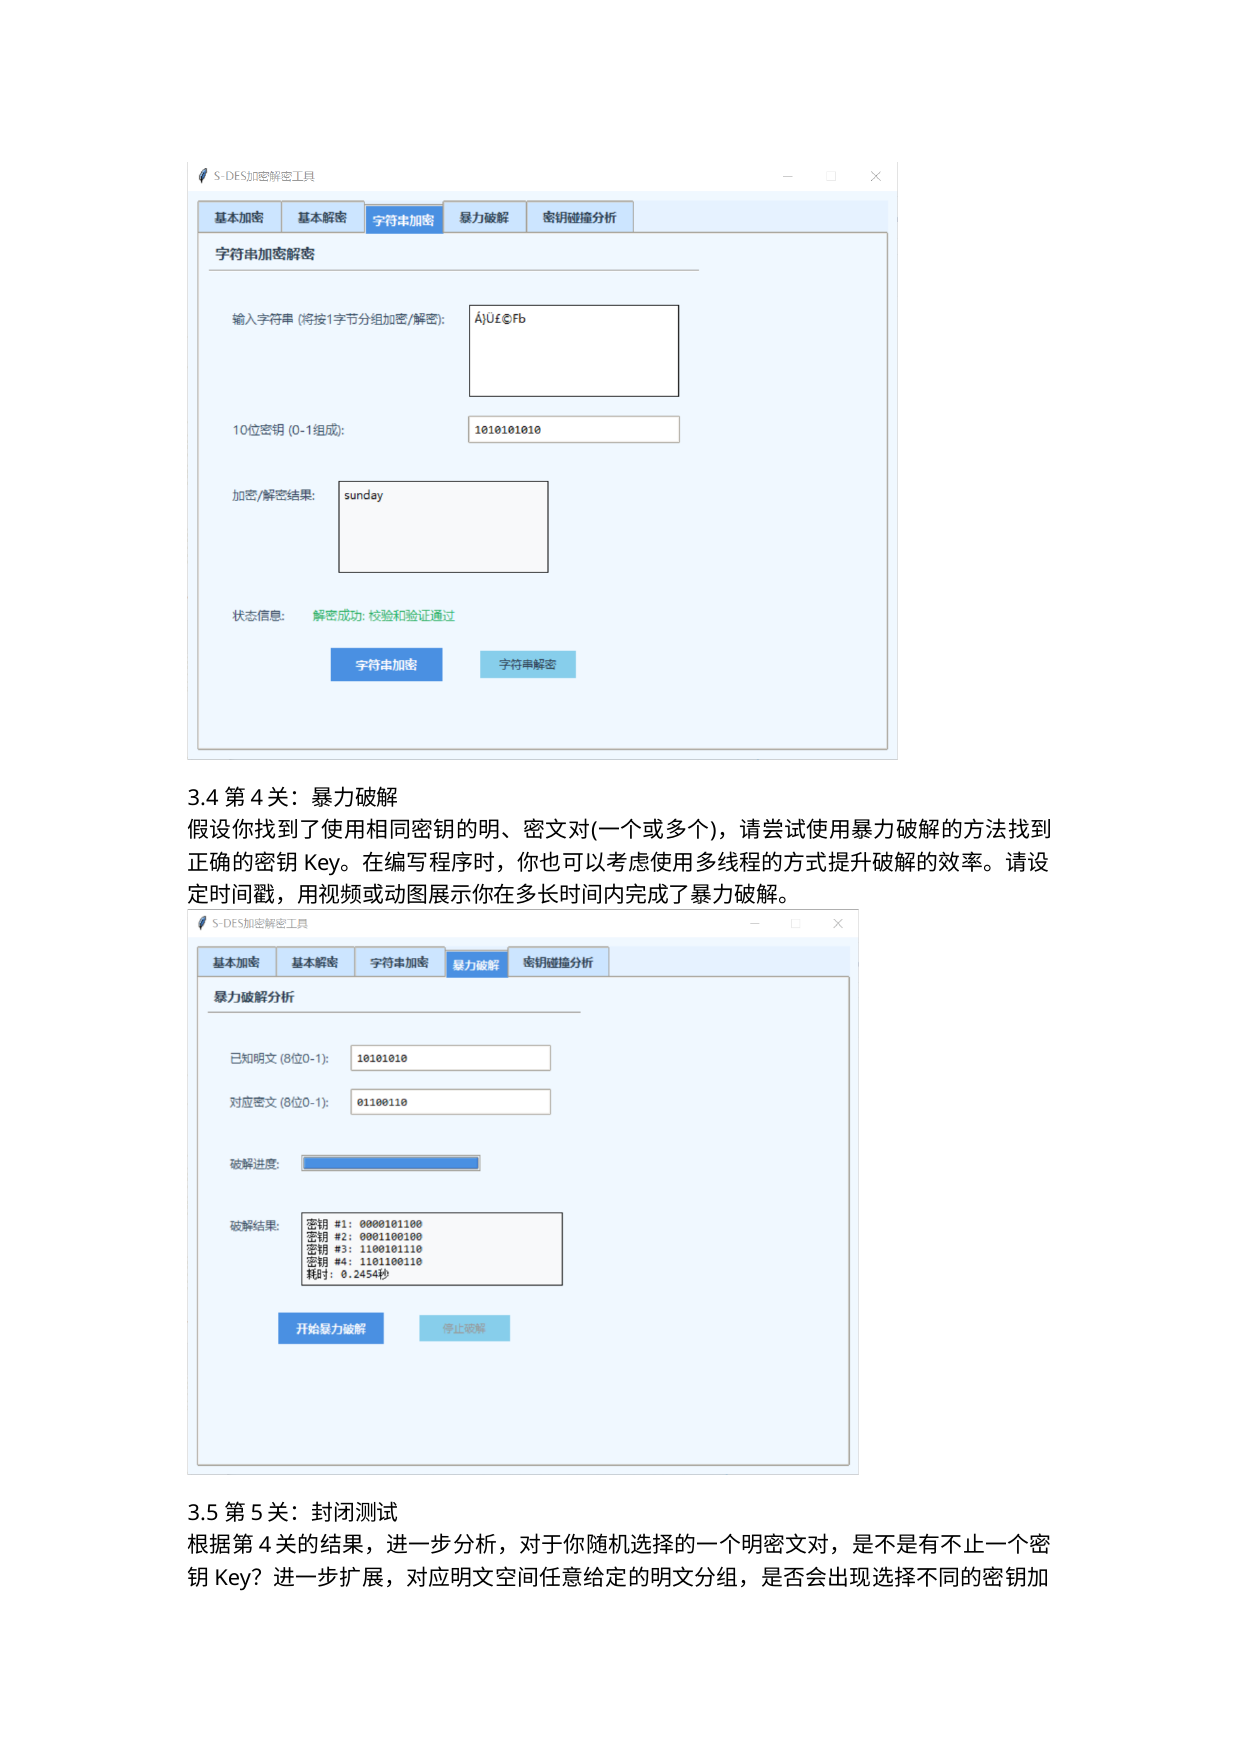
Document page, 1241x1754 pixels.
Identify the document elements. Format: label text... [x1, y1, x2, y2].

picture [187, 162, 898, 760]
text 假设你找到了使用相同密钥的明、密文对(一个或多个)，请尝试使用暴力破解的方法找到正确的密钥Key。在编写程序时，你也可以考虑使用多线程的方式提升破解的效率。请设定时间戳，用视频或动图展示你在多长时间内完成了暴力破解。 [187, 812, 1053, 909]
picture [187, 909, 859, 1475]
text 3.4 第4关：暴力破解 [187, 779, 1053, 812]
text 3.5 第5关：封闭测试 [187, 1494, 1053, 1527]
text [187, 1527, 1053, 1592]
